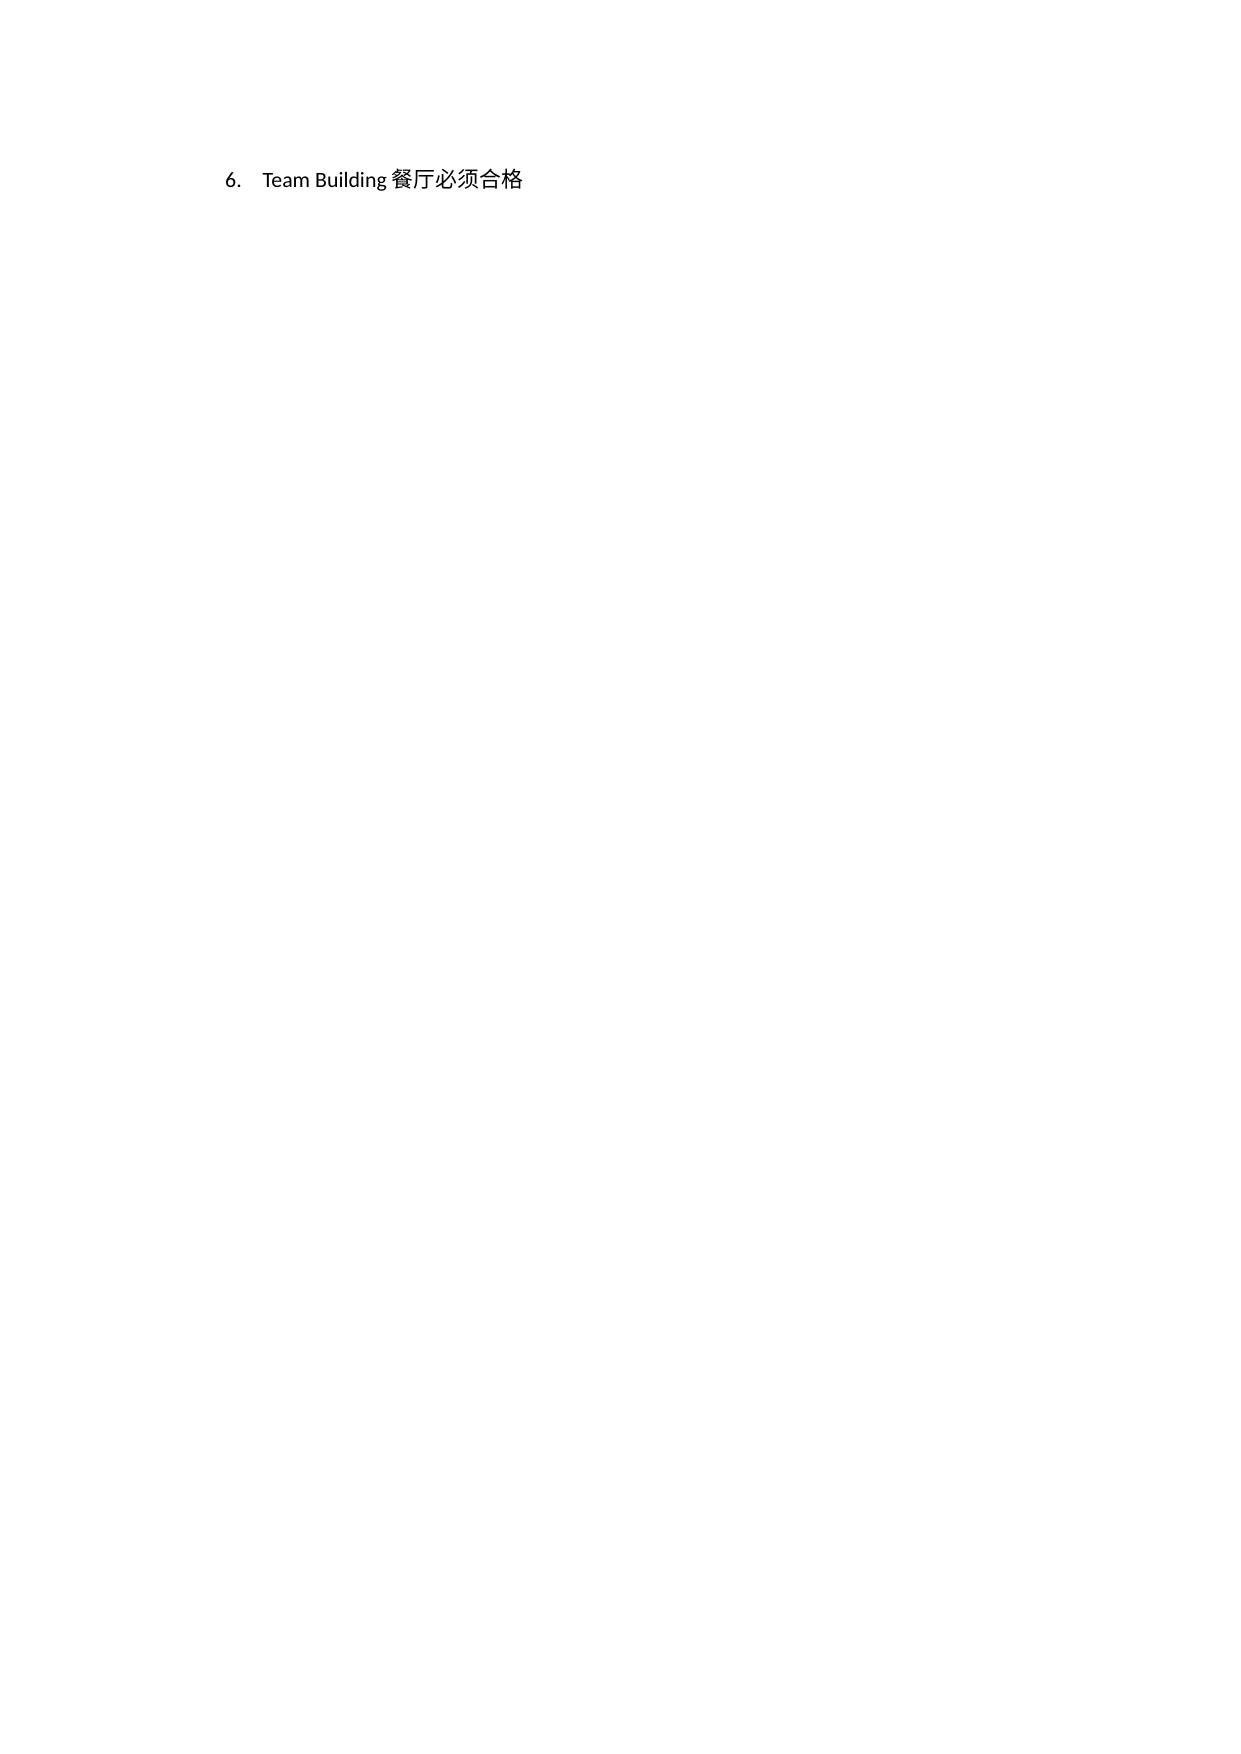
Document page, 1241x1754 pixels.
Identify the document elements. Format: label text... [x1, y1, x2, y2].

list Team Building 餐厅必须合格 [225, 162, 1053, 194]
